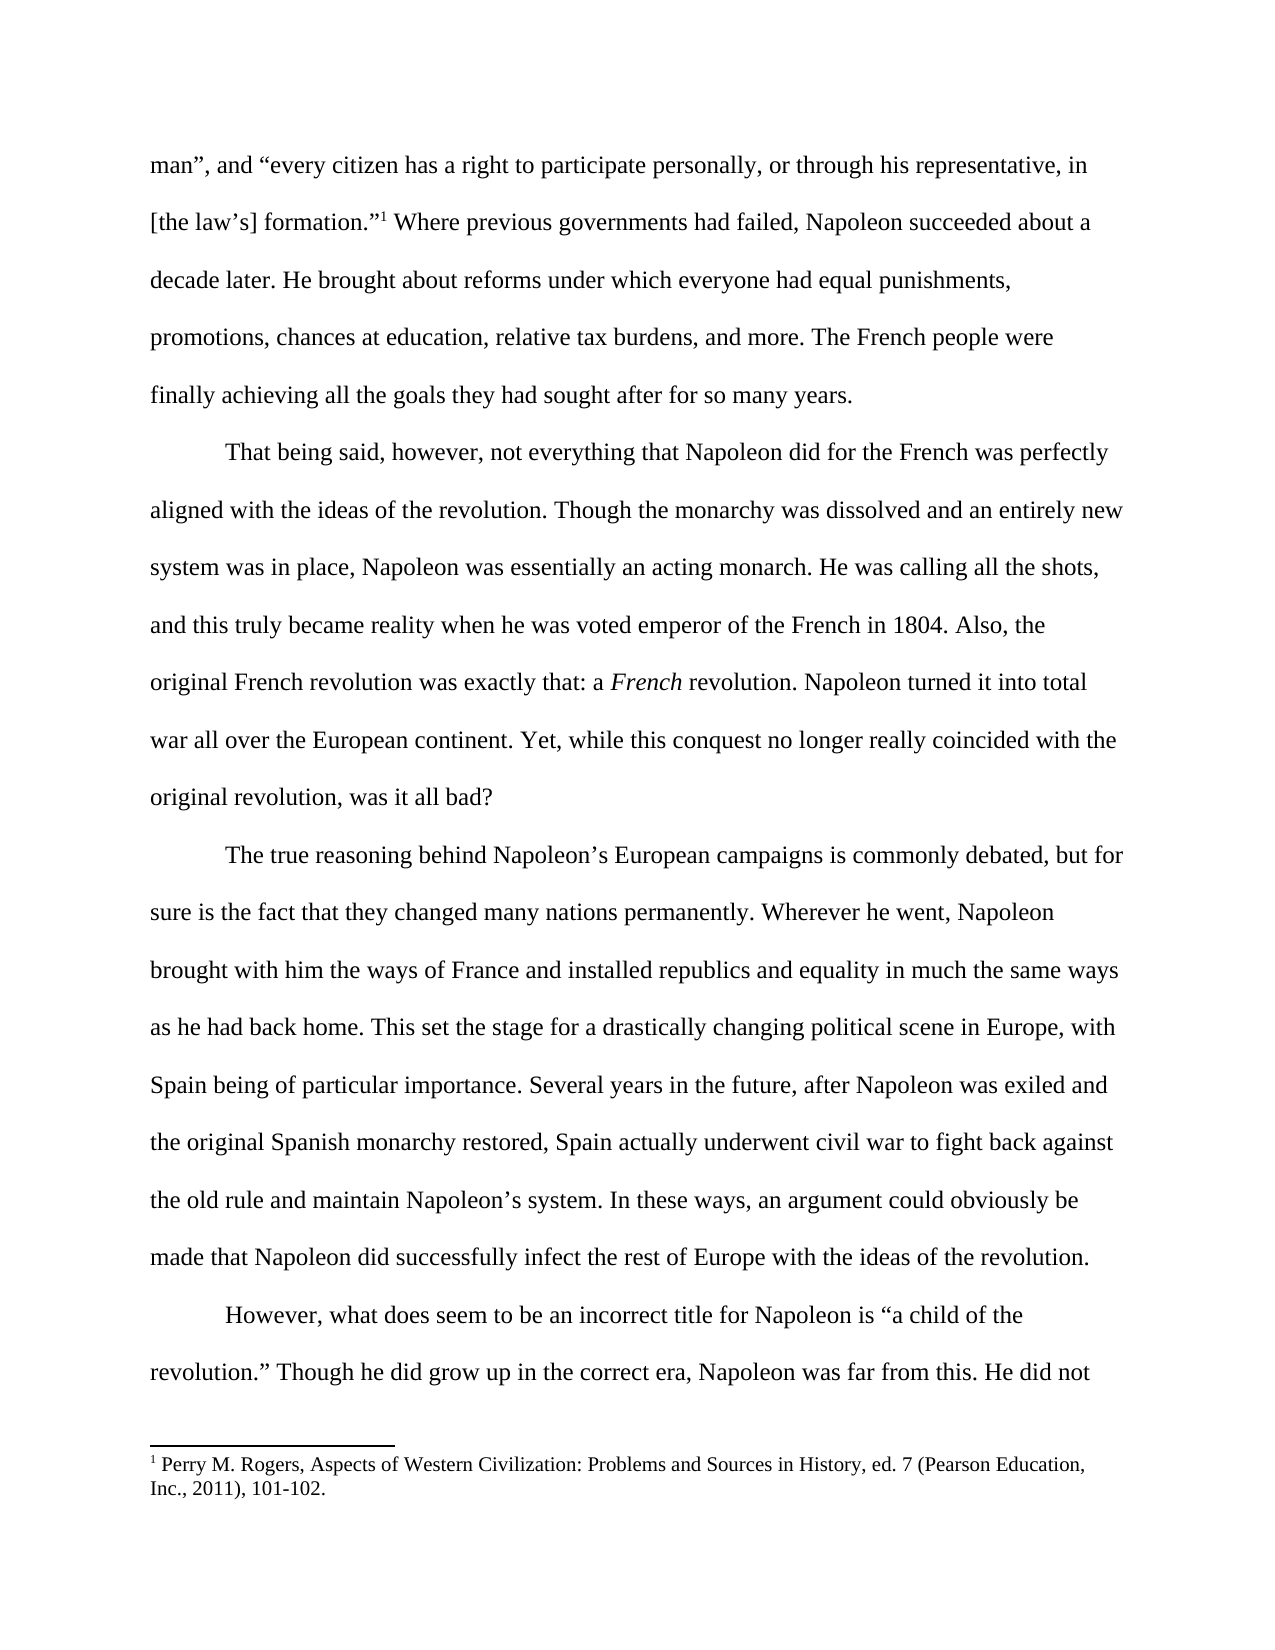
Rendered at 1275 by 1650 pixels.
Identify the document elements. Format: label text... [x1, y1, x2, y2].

text That being said, however, not everything that Napoleon did for the French was perfectly aligned with the ideas of the revolution. Though the monarchy was dissolved and an entirely new system was in place, Napoleon was essentially an acting monarch. He was calling all the shots, and this truly became reality when he was voted emperor of the French in 1804. Also, the original French revolution was exactly that: a French revolution. Napoleon turned it into total war all over the European continent. Yet, while this conquest no longer really coincided with the original revolution, was it all bad? [150, 437, 1125, 811]
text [150, 150, 1125, 409]
text The true reasoning behind Napoleon’s European campaigns is commonly debated, but for sure is the fact that they changed many nations permanently. Wherever he went, Napoleon brought with him the ways of France and installed republics and equality in much the same ways as he had back home. This set the stage for a drastically changing political scene in Europe, with Spain being of particular importance. Several years in the future, after Napoleon was exiled and the original Spanish monarchy restored, Spain actually underwent civil war to fight back against the old rule and maintain Napoleon’s system. In these ways, an argument could obviously be made that Napoleon did successfully infect the rest of Europe with the ideas of the revolution. [150, 840, 1125, 1271]
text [150, 1300, 1125, 1386]
